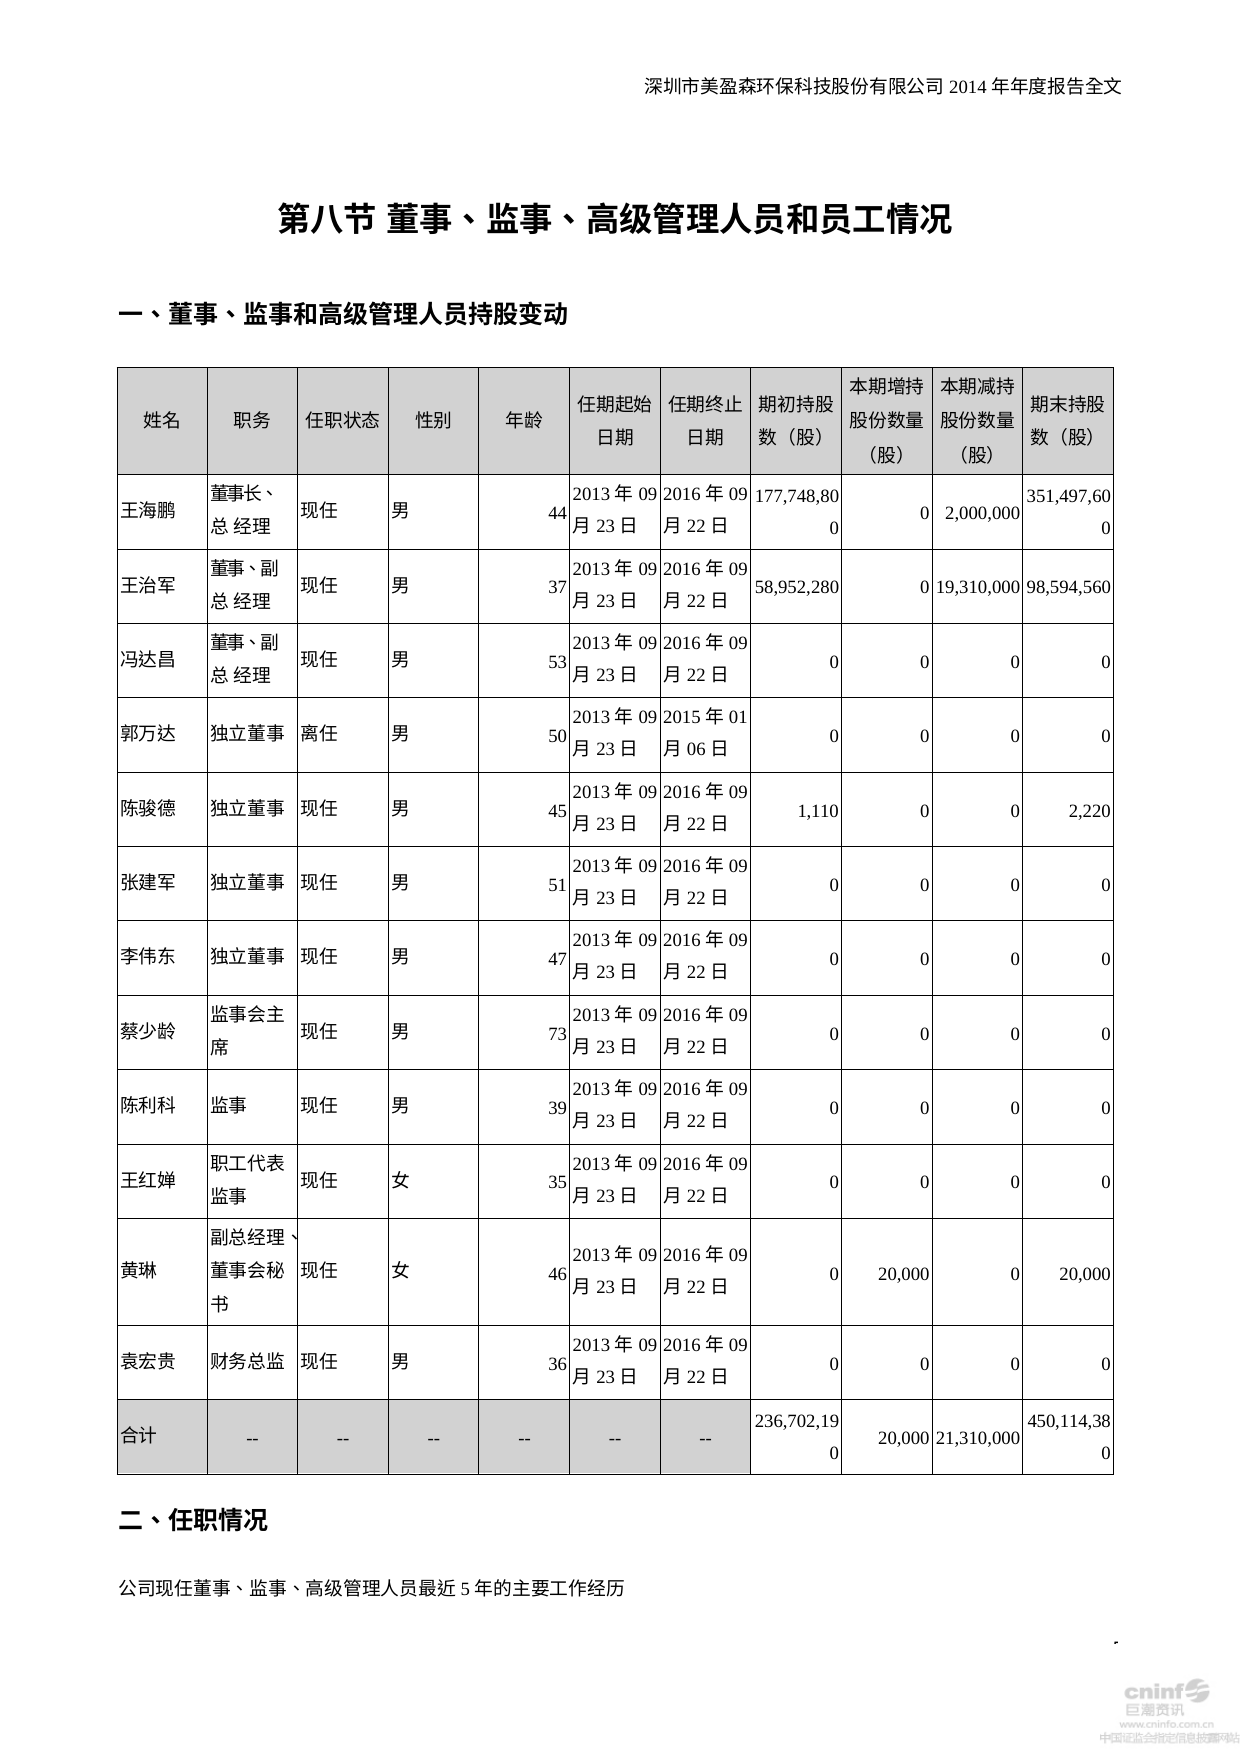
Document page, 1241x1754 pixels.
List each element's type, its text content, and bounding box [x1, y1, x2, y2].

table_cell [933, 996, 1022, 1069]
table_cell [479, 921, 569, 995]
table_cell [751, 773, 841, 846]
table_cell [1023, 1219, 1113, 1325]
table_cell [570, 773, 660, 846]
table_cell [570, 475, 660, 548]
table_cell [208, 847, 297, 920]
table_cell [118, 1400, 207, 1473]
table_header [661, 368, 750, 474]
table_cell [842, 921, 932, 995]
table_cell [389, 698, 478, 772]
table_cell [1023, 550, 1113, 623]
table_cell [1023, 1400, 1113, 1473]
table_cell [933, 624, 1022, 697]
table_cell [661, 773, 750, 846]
picture [1099, 1673, 1241, 1754]
subtitle 第八节 董事、监事、高级管理人员和员工情况 [277, 196, 1240, 242]
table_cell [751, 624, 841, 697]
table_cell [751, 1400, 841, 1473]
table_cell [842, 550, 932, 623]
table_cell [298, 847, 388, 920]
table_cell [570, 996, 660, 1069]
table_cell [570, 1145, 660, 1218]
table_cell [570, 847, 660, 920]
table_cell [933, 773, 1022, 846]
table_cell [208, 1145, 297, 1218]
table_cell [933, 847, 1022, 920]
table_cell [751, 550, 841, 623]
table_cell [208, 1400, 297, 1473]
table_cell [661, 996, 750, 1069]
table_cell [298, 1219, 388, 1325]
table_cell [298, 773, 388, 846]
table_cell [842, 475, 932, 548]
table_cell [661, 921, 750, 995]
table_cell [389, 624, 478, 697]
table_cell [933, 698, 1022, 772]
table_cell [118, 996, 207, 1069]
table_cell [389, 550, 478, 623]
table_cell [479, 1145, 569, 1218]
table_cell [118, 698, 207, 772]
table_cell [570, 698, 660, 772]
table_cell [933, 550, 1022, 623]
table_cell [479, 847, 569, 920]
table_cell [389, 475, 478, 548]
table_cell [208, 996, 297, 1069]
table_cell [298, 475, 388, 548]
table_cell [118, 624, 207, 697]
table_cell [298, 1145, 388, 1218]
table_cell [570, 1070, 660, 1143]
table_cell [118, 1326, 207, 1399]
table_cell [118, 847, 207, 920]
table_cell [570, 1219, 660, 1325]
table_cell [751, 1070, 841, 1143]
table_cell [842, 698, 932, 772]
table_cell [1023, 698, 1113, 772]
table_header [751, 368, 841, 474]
text 公司现任董事、监事、高级管理人员最近 5 年的主要工作经历 [118, 1575, 1240, 1600]
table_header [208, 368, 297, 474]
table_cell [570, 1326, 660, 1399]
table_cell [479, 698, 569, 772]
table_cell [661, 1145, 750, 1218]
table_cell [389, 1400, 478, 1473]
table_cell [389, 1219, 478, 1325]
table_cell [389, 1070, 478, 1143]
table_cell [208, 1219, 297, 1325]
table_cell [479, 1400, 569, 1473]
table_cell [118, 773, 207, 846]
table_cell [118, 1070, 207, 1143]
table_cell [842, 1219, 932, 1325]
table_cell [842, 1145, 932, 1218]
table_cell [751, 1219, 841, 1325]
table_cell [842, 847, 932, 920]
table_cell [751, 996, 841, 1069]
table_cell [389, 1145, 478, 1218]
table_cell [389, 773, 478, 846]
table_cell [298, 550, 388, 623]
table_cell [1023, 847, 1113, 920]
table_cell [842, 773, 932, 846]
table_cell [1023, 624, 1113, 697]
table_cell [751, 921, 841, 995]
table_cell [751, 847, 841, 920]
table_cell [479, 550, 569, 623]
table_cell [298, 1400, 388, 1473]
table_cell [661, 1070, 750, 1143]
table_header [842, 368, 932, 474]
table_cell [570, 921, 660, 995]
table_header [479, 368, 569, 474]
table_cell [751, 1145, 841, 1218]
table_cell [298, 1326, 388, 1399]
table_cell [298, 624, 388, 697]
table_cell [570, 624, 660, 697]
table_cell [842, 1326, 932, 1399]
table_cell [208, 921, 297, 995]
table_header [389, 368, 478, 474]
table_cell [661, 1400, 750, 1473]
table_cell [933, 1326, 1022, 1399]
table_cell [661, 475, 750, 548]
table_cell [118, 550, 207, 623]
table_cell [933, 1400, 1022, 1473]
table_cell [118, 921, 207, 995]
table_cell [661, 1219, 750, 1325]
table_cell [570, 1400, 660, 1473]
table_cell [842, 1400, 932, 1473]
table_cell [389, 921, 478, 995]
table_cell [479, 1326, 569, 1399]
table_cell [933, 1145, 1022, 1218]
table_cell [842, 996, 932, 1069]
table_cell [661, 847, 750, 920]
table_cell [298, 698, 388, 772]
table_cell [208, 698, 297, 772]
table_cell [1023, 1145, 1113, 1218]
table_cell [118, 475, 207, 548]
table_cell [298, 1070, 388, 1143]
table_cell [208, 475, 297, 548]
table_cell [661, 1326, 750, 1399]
subtitle 二、任职情况 [118, 1503, 1240, 1537]
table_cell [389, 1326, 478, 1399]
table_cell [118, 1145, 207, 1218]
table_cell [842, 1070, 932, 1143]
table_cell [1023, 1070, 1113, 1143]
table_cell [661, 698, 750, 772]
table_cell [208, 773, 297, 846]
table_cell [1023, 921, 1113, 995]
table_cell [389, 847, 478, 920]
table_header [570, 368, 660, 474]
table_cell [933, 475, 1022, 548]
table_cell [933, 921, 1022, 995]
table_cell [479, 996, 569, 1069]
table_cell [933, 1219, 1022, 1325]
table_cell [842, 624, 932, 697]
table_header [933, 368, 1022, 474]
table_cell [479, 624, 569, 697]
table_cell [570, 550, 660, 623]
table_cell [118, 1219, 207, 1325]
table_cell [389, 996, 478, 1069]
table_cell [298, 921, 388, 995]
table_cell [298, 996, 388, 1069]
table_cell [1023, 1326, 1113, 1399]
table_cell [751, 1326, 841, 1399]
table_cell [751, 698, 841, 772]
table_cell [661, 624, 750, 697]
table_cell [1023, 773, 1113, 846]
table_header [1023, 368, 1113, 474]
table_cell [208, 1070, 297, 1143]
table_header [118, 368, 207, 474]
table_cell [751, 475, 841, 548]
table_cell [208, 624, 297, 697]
subtitle 一、董事、监事和高级管理人员持股变动 [118, 297, 1240, 331]
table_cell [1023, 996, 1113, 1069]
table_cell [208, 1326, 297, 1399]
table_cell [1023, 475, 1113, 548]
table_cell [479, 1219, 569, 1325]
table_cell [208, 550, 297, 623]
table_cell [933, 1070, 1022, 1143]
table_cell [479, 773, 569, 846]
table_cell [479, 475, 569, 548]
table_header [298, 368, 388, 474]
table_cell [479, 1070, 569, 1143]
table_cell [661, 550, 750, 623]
